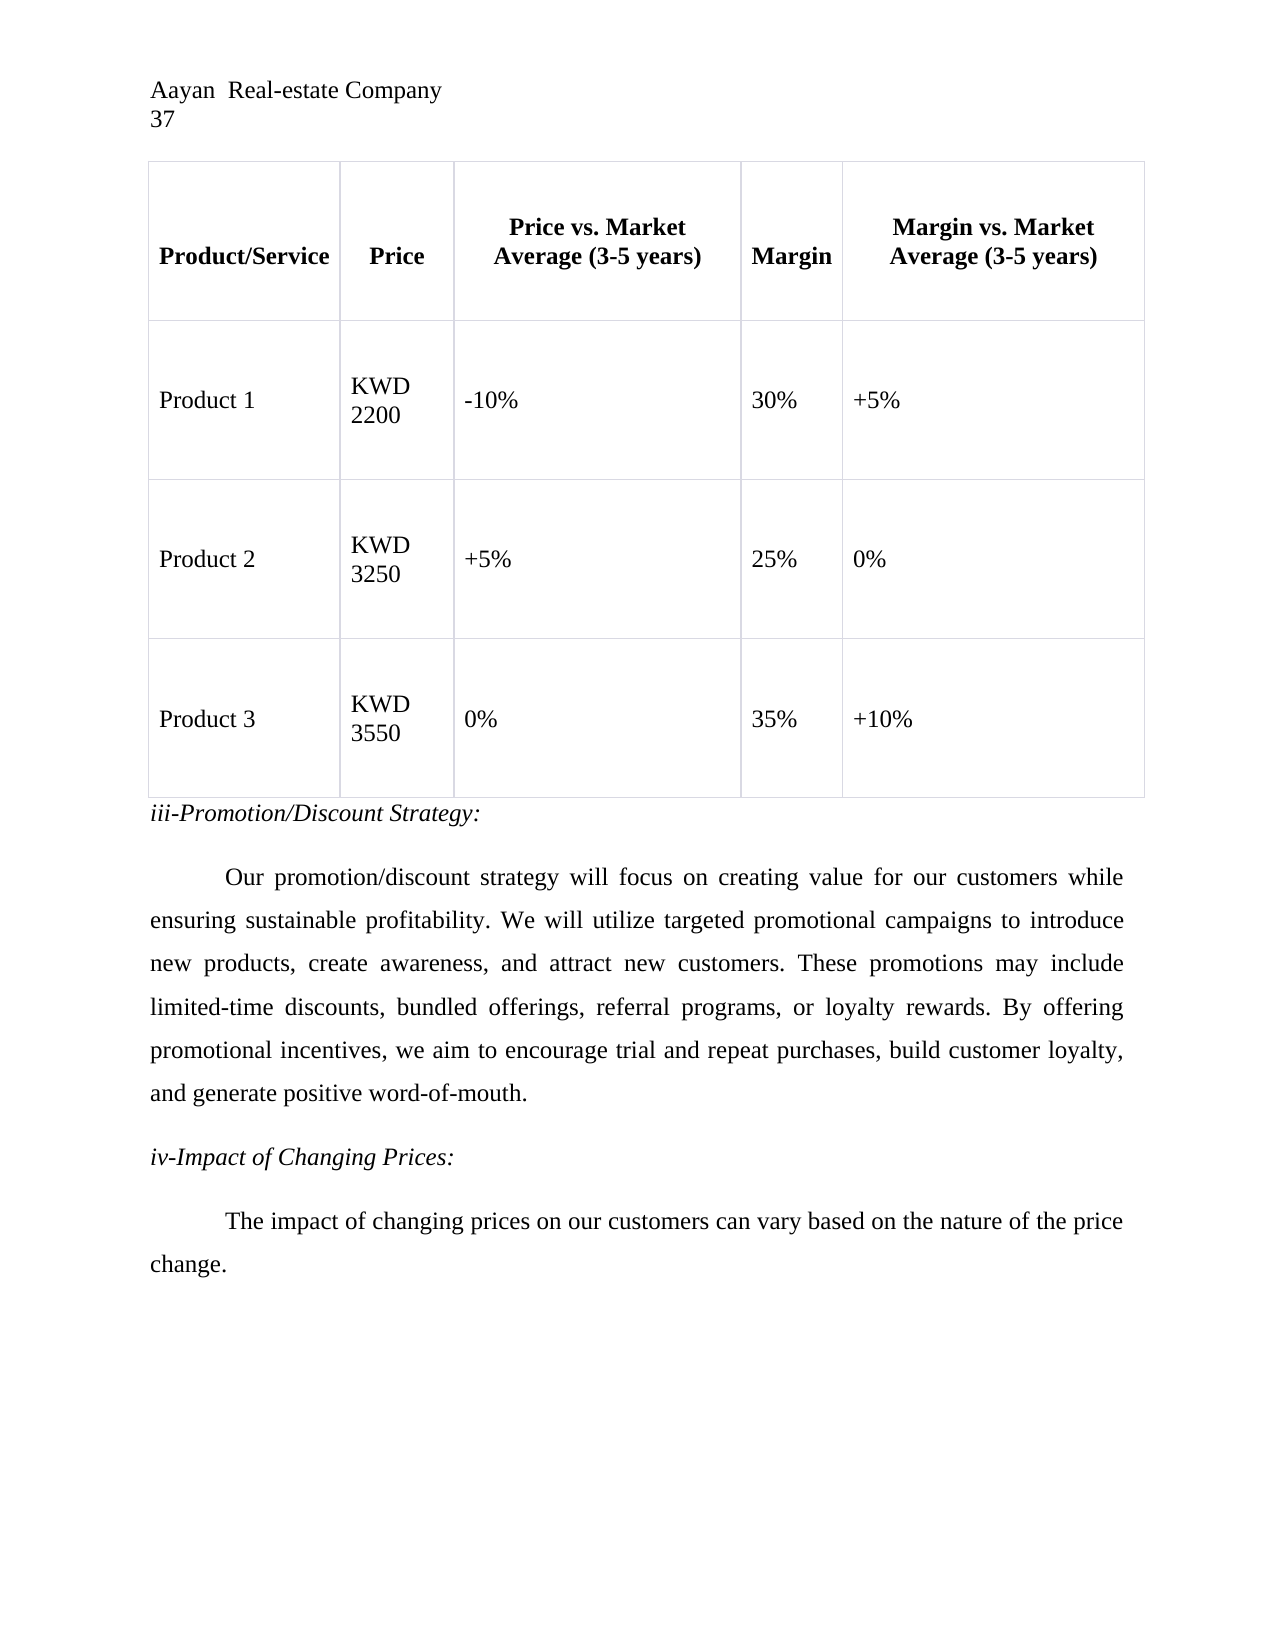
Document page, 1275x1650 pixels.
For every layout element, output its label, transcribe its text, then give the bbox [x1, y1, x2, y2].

table_header Margin vs. Market Average (3-5 years) [843, 162, 1144, 319]
text The impact of changing prices on our customers can vary based on the nature of the price change. [150, 1206, 1125, 1278]
text Our promotion/discount strategy will focus on creating value for our customers while ensuring sustainable profitability. We will utilize targeted promotional campaigns to introduce new products, create awareness, and attract new customers. These promotions may include limited-time discounts, bundled offerings, referral programs, or loyalty rewards. By offering promotional incentives, we aim to encourage trial and repeat purchases, build customer loyalty, and generate positive word-of-mouth. [150, 862, 1125, 1107]
text iii-Promotion/Discount Strategy: [150, 798, 1125, 827]
table_cell KWD 3250 [341, 480, 453, 638]
table_cell +10% [843, 639, 1144, 797]
table_cell Product 3 [149, 639, 339, 797]
table_header Margin [742, 162, 842, 319]
table_header Price vs. Market Average (3-5 years) [455, 162, 740, 319]
table_cell +5% [843, 321, 1144, 479]
table_header Price [341, 162, 453, 319]
table_cell 0% [843, 480, 1144, 638]
text iv-Impact of Changing Prices: [150, 1142, 1125, 1171]
table_cell Product 1 [149, 321, 339, 479]
table_cell 25% [742, 480, 842, 638]
table_cell Product 2 [149, 480, 339, 638]
table_cell 30% [742, 321, 842, 479]
table_cell 35% [742, 639, 842, 797]
table_cell +5% [455, 480, 740, 638]
table_cell 0% [455, 639, 740, 797]
table_cell KWD 2200 [341, 321, 453, 479]
table_cell -10% [455, 321, 740, 479]
table_header Product/Service [149, 162, 339, 319]
table_cell KWD 3550 [341, 639, 453, 797]
